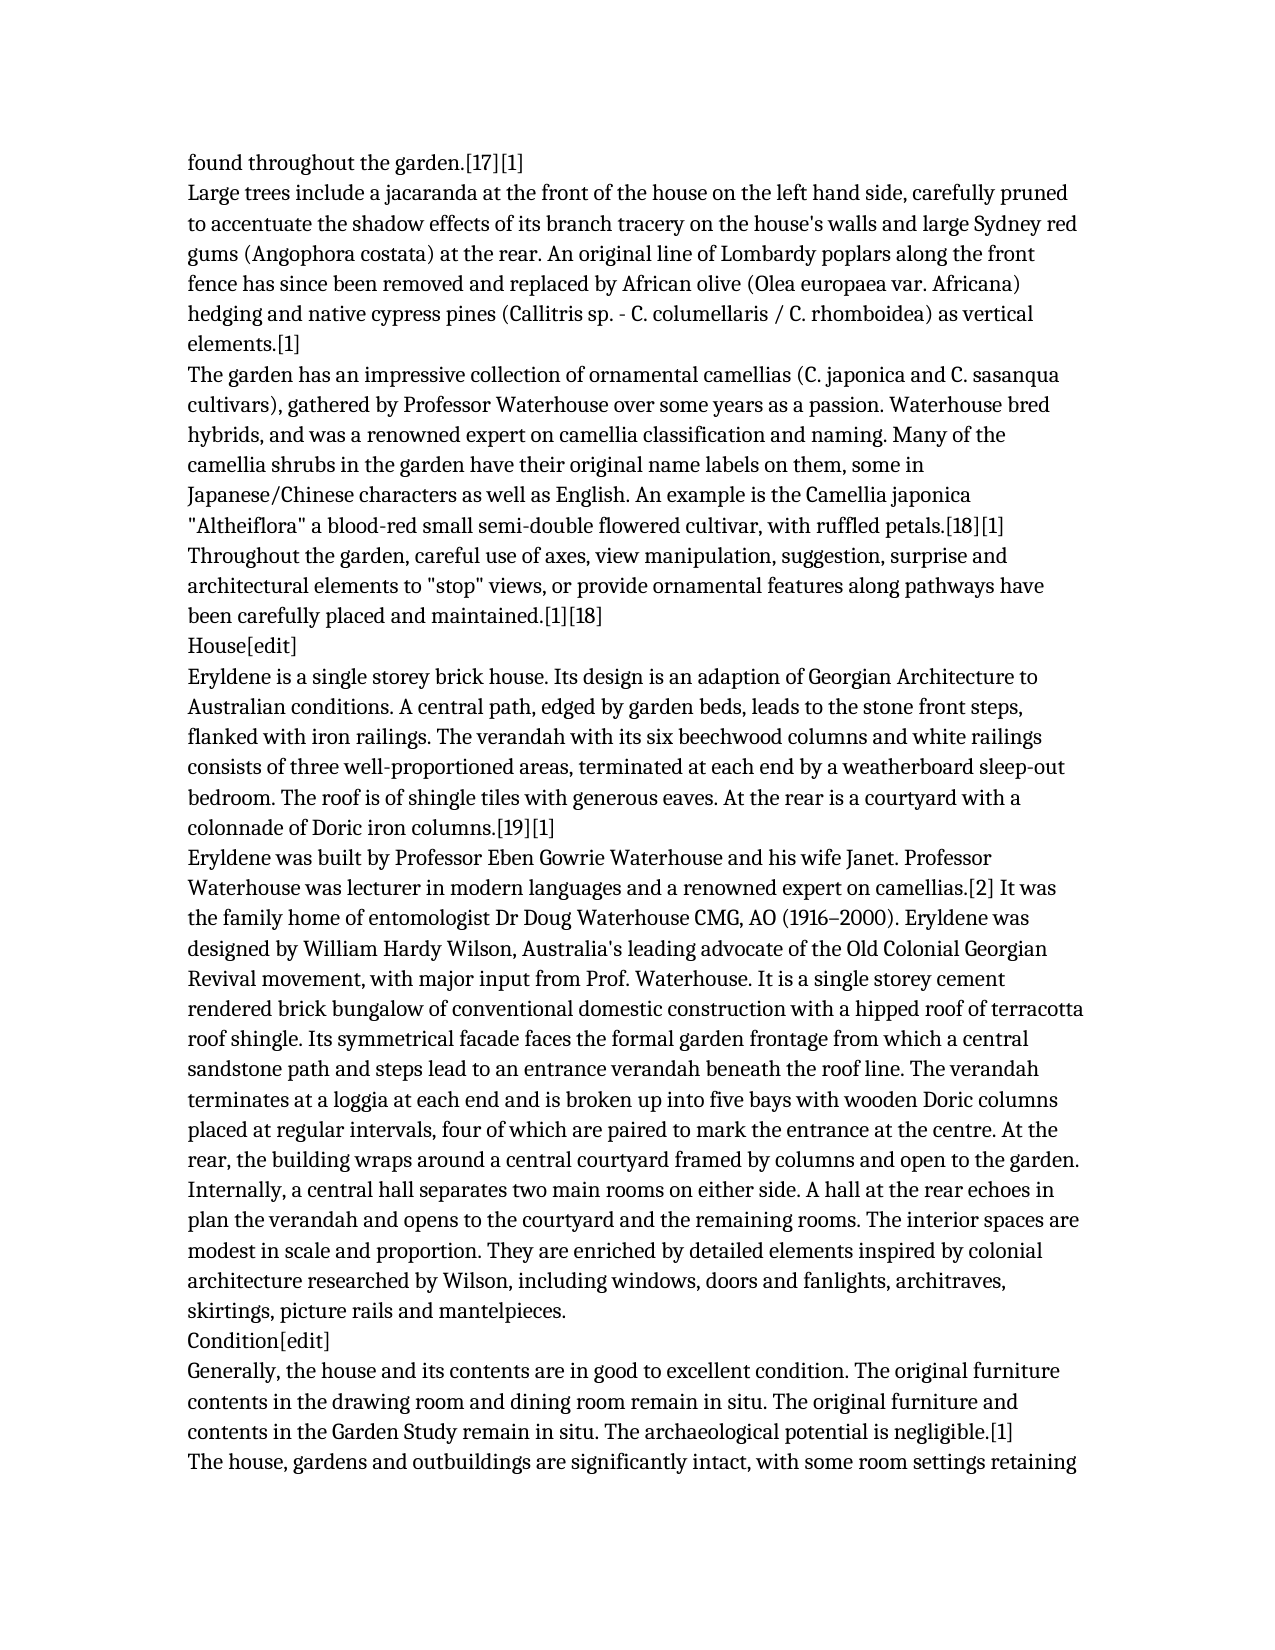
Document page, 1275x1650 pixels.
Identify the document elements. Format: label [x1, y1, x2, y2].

text [187, 150, 1087, 1475]
